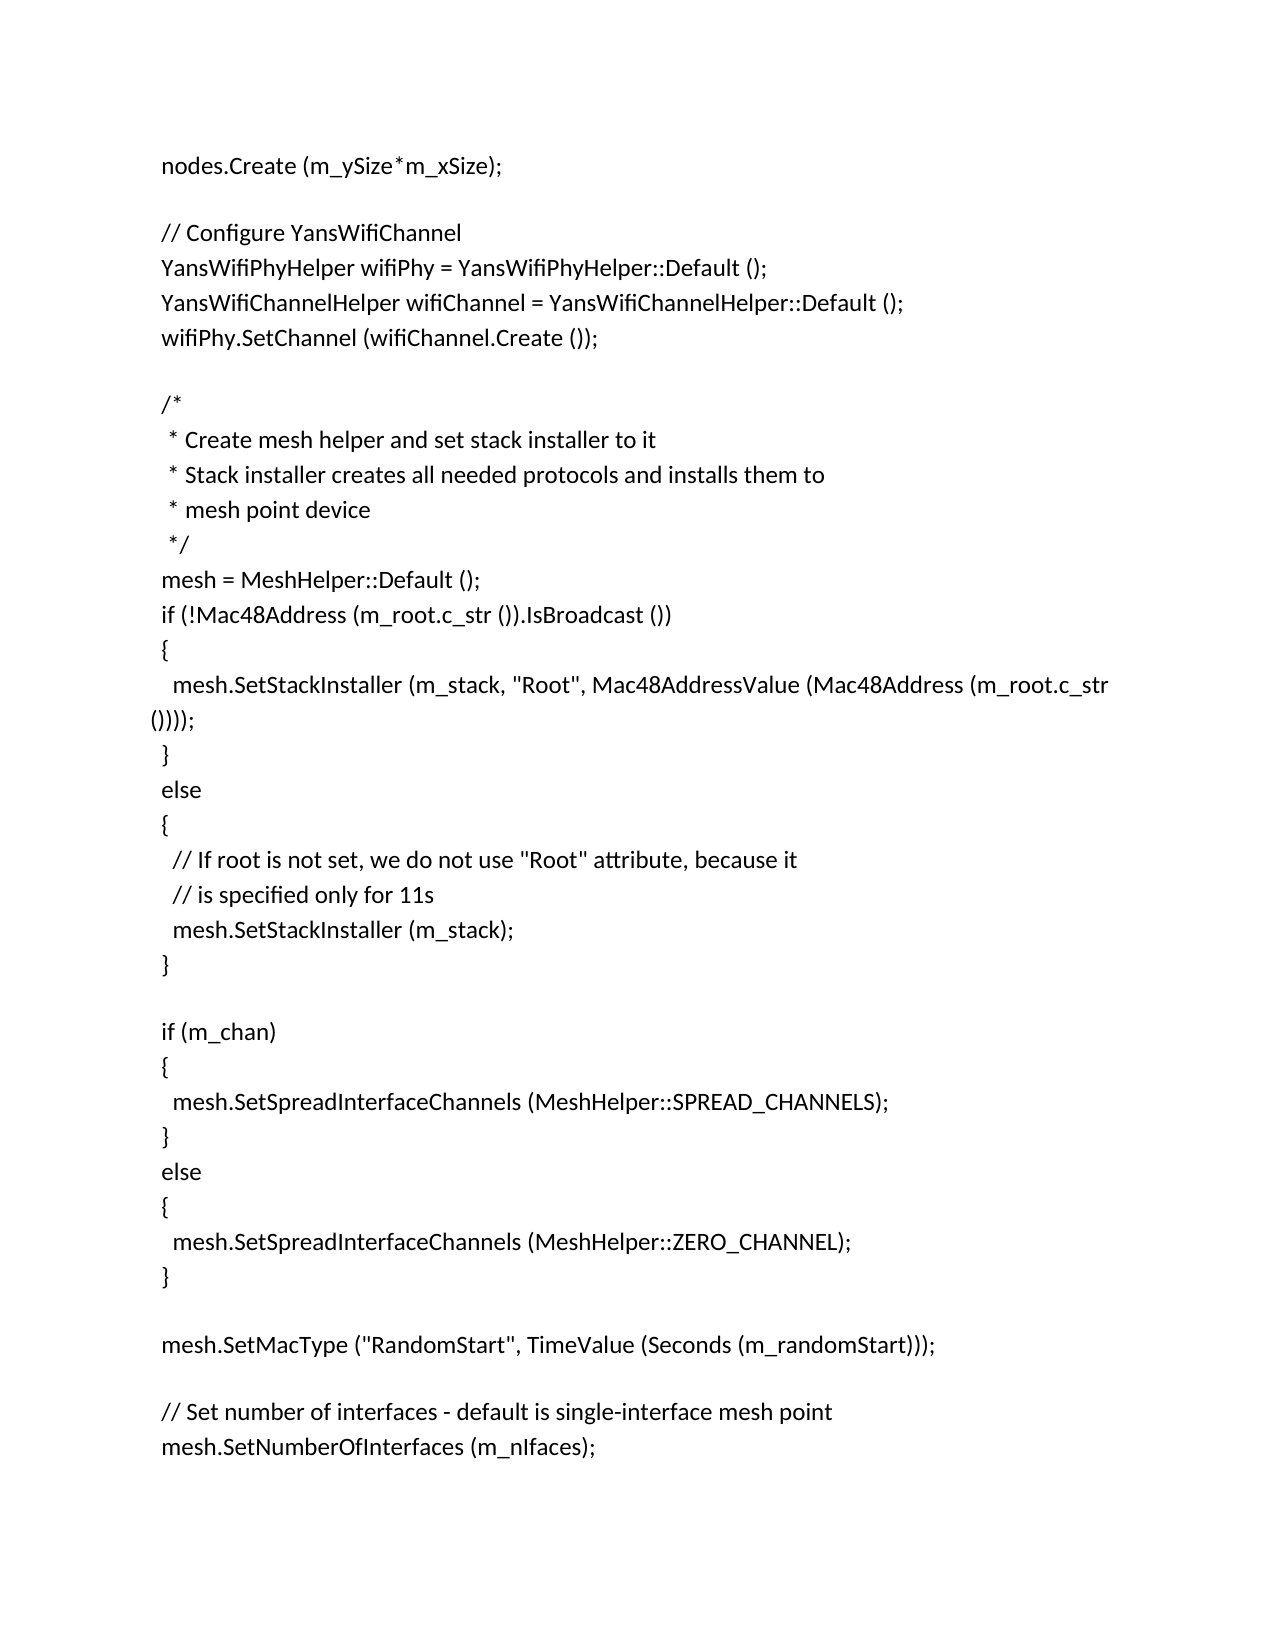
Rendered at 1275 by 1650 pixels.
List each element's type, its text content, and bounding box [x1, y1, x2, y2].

text // Set number of interfaces - default is single-interface mesh point [150, 1396, 1125, 1426]
text wifiPhy.SetChannel (wifiChannel.Create ()); [150, 322, 1125, 353]
text else [150, 774, 1125, 805]
text } [150, 739, 1125, 770]
text mesh.SetStackInstaller (m_stack); [150, 914, 1125, 945]
text YansWifiPhyHelper wifiPhy = YansWifiPhyHelper::Default (); [150, 252, 1125, 283]
text { [150, 1192, 1125, 1222]
text */ [150, 529, 1125, 560]
text } [150, 1262, 1125, 1292]
text mesh.SetStackInstaller (m_stack, "Root", Mac48AddressValue (Mac48Address (m_root.c_str ()))); [150, 669, 1125, 735]
text mesh.SetMacType ("RandomStart", TimeValue (Seconds (m_randomStart))); [150, 1329, 1125, 1359]
text } [150, 1122, 1125, 1152]
text { [150, 1052, 1125, 1082]
text // Configure YansWifiChannel [150, 217, 1125, 248]
text * Stack installer creates all needed protocols and installs them to [150, 459, 1125, 490]
text mesh.SetNumberOfInterfaces (m_nIfaces); [150, 1431, 1125, 1461]
text YansWifiChannelHelper wifiChannel = YansWifiChannelHelper::Default (); [150, 287, 1125, 318]
text * mesh point device [150, 494, 1125, 525]
text // is specified only for 11s [150, 879, 1125, 910]
text mesh.SetSpreadInterfaceChannels (MeshHelper::SPREAD_CHANNELS); [150, 1087, 1125, 1117]
text // If root is not set, we do not use "Root" attribute, because it [150, 844, 1125, 875]
text /* [150, 389, 1125, 420]
text { [150, 634, 1125, 665]
text nodes.Create (m_ySize*m_xSize); [150, 150, 1125, 181]
text if (!Mac48Address (m_root.c_str ()).IsBroadcast ()) [150, 599, 1125, 630]
text * Create mesh helper and set stack installer to it [150, 424, 1125, 455]
text mesh = MeshHelper::Default (); [150, 564, 1125, 595]
text if (m_chan) [150, 1017, 1125, 1047]
text } [150, 949, 1125, 980]
text mesh.SetSpreadInterfaceChannels (MeshHelper::ZERO_CHANNEL); [150, 1227, 1125, 1257]
text { [150, 809, 1125, 840]
text else [150, 1157, 1125, 1187]
